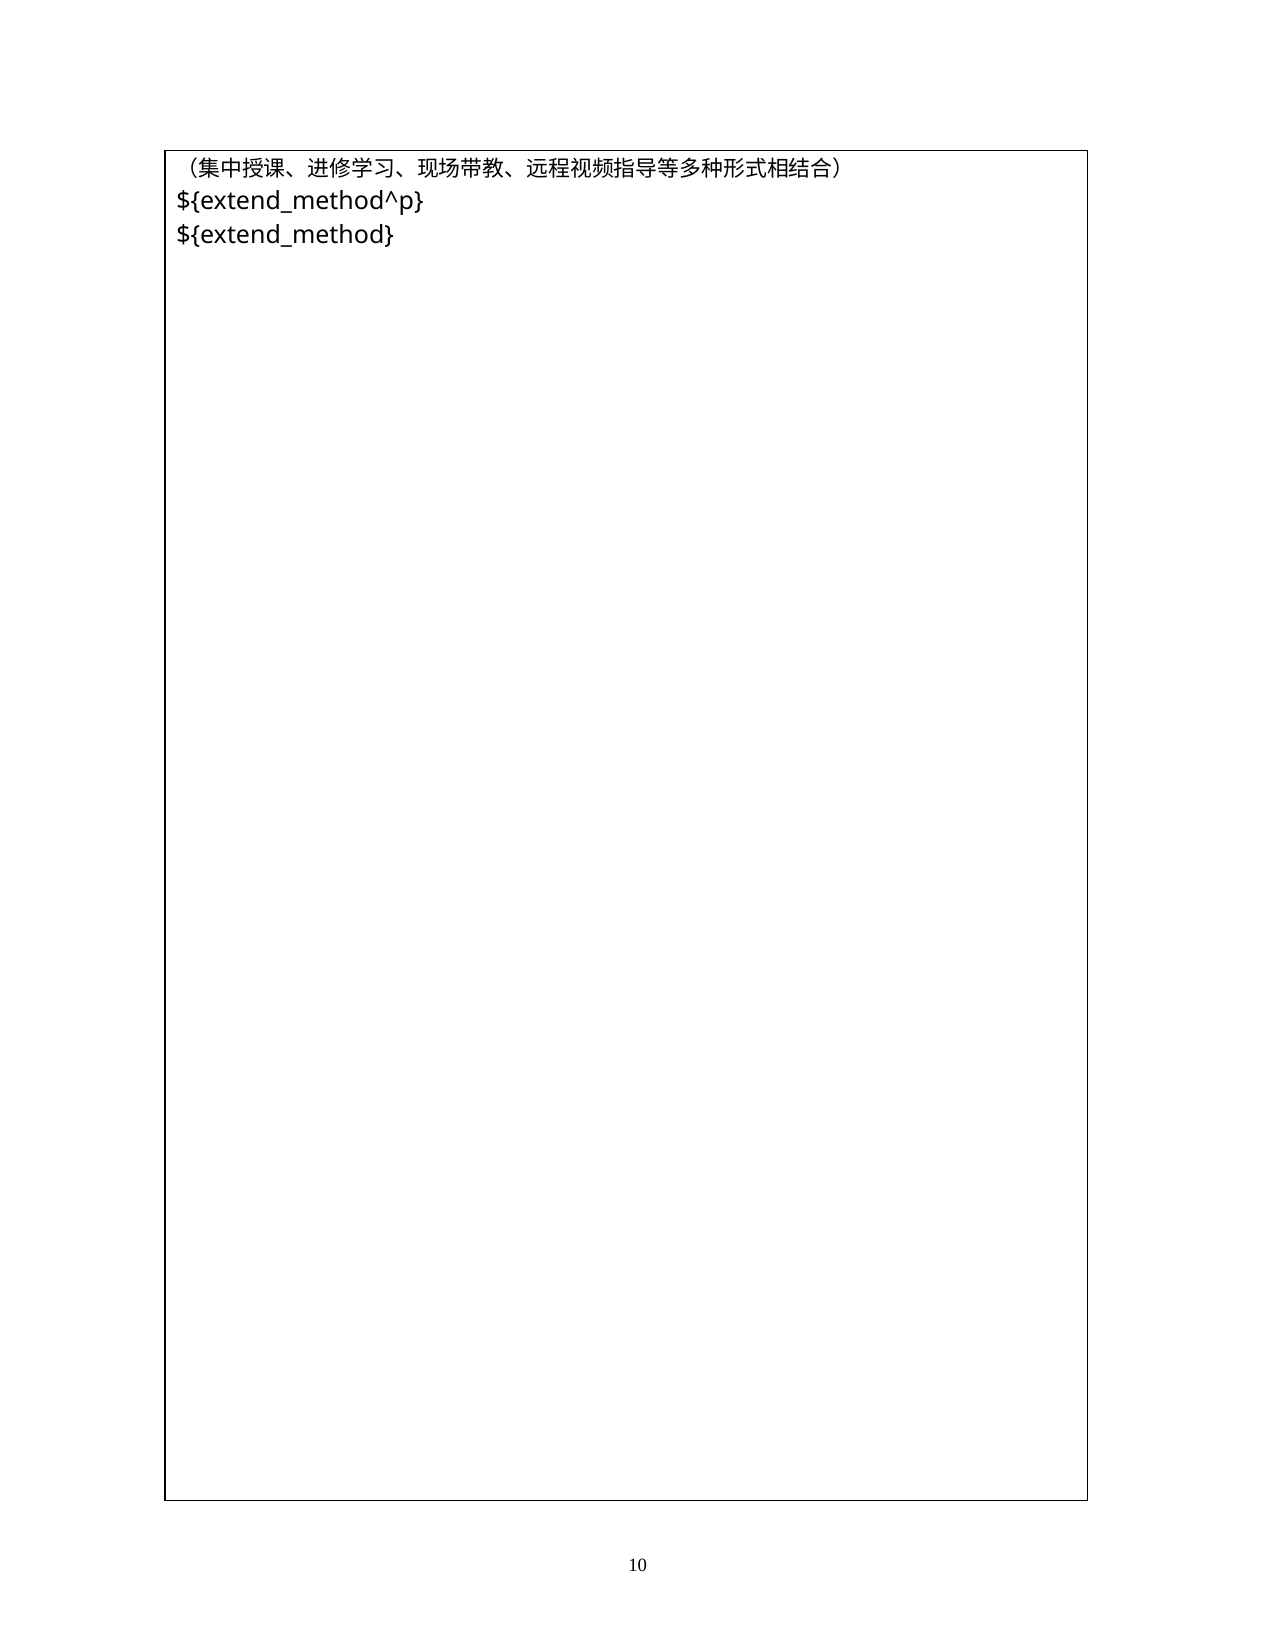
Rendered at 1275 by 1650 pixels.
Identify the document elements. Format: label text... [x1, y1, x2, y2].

table_header （集中授课、进修学习、现场带教、远程视频指导等多种形式相结合） ${extend_method^p} ${extend_method} [166, 151, 1087, 1500]
